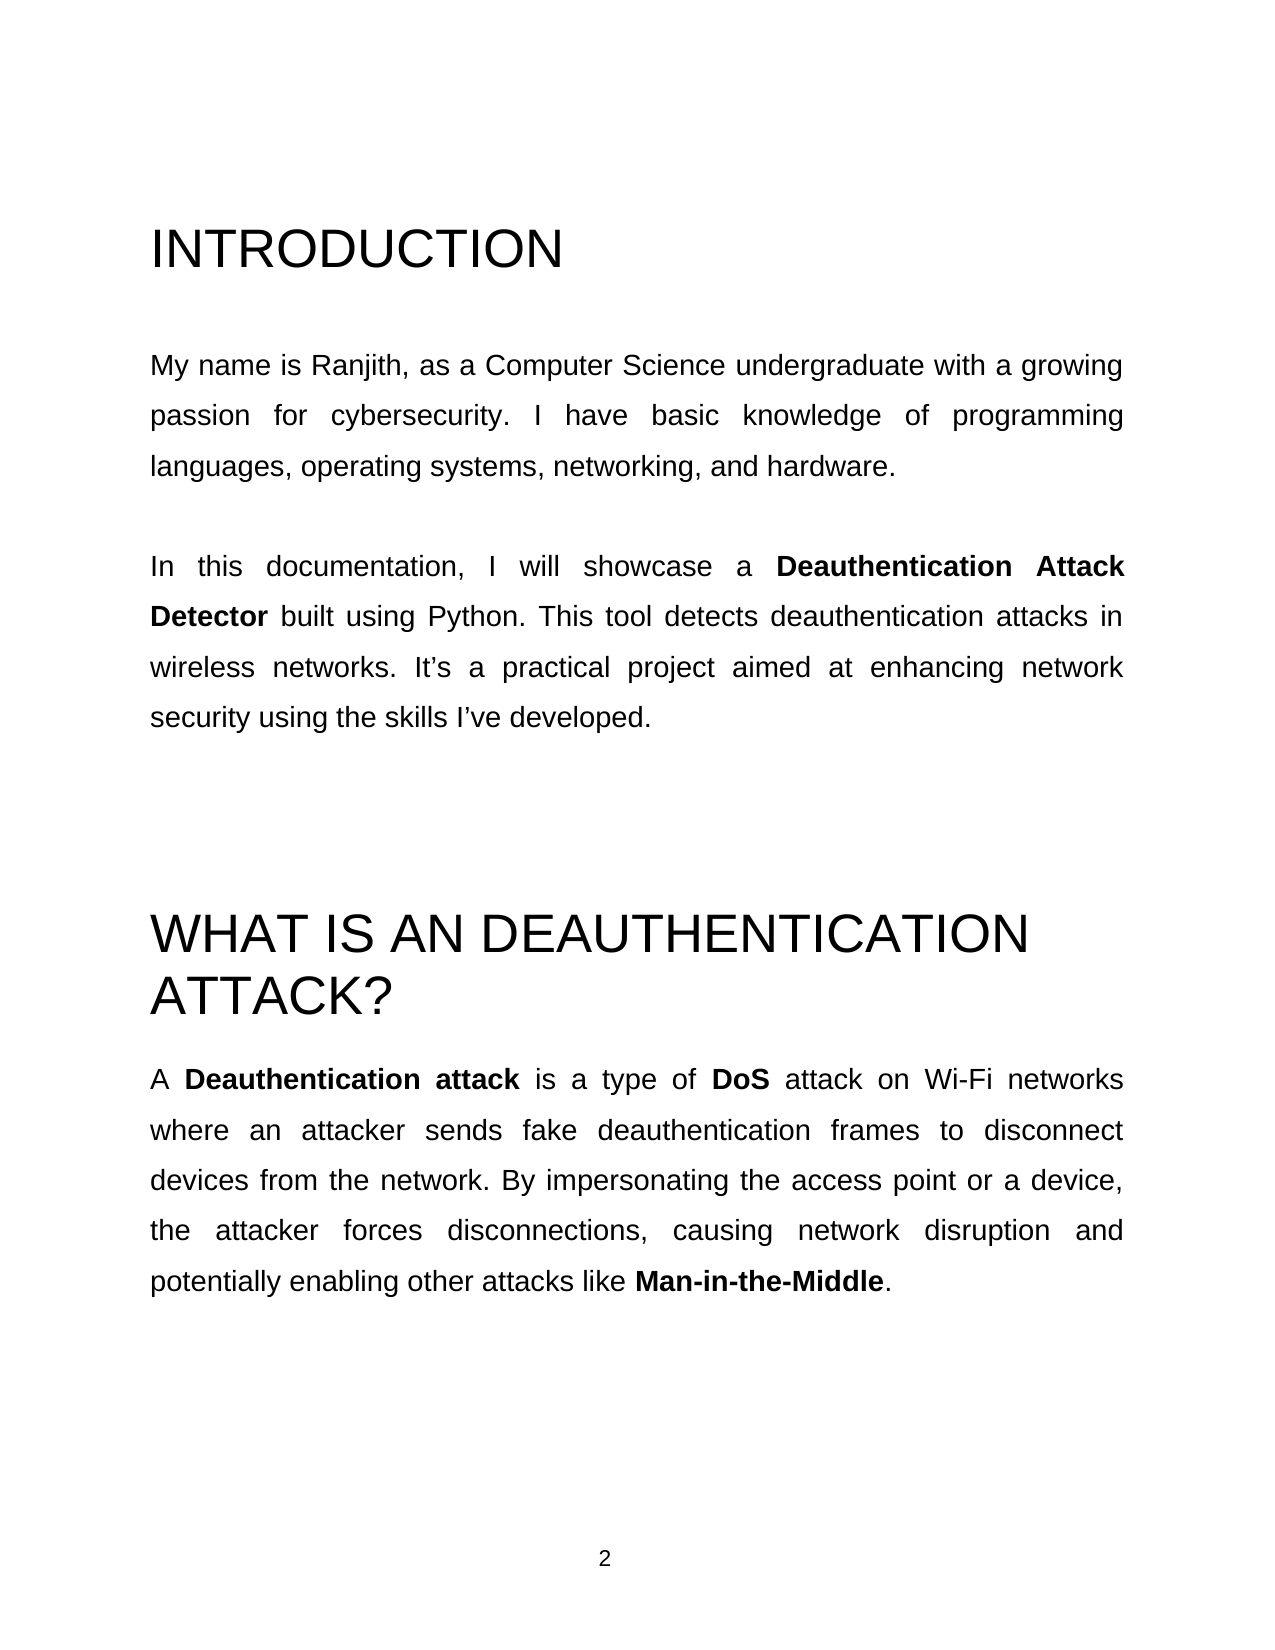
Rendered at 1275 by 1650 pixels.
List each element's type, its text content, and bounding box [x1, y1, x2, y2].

text In this documentation, I will showcase a Deauthentication Attack Detector built using Python. This tool detects deauthentication attacks in wireless networks. It’s a practical project aimed at enhancing network security using the skills I’ve developed. [150, 549, 1125, 734]
title WHAT IS AN DEAUTHENTICATION ATTACK? [150, 901, 1059, 1026]
text My name is Ranjith, as a Computer Science undergraduate with a growing passion for cybersecurity. I have basic knowledge of programming languages, operating systems, networking, and hardware. [150, 348, 1125, 482]
text A Deauthentication attack is a type of DoS attack on Wi-Fi networks where an attacker sends fake deauthentication frames to disconnect devices from the network. By impersonating the access point or a device, the attacker forces disconnections, causing network disruption and potentially enabling other attacks like Man-in-the-Middle. [150, 1062, 1125, 1297]
title INTRODUCTION [150, 217, 1059, 279]
